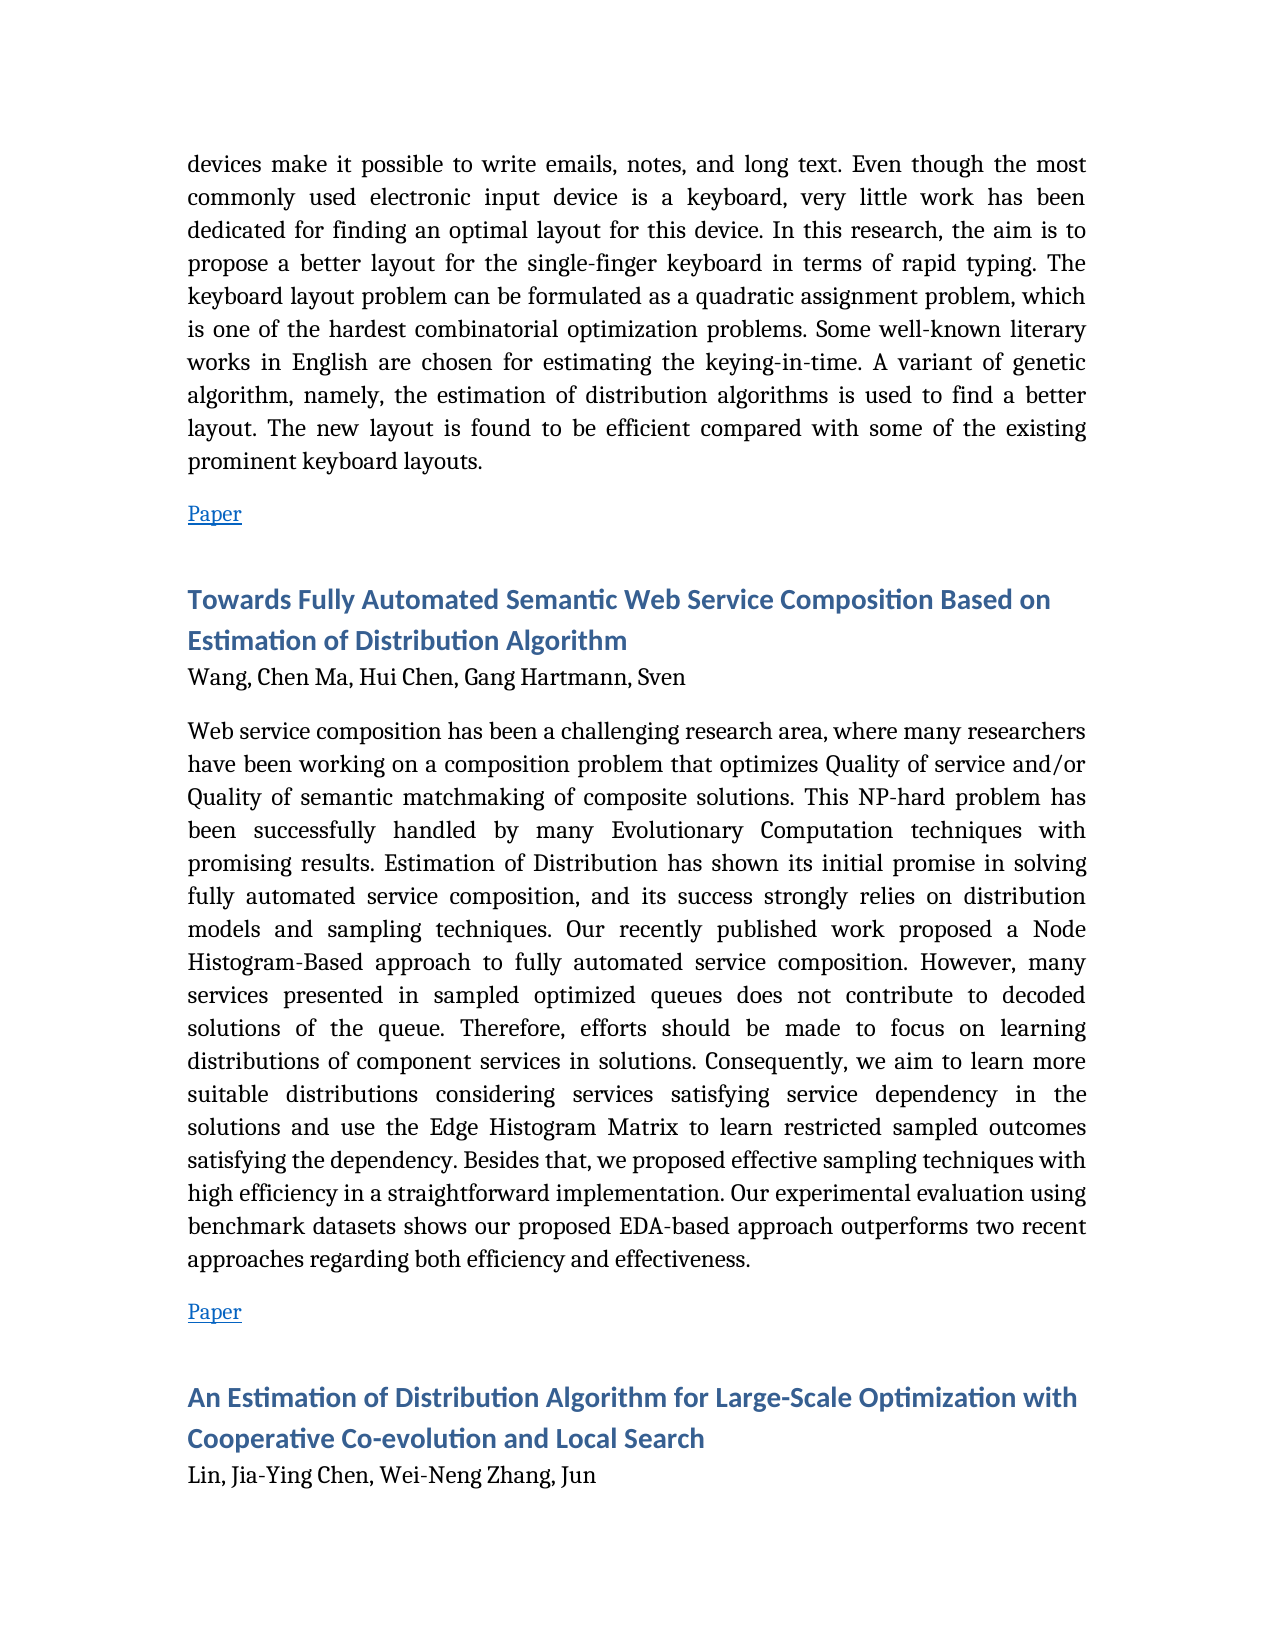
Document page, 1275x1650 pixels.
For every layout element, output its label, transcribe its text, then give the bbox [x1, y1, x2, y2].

subtitle Towards Fully Automated Semantic Web Service Composition Based on Estimation of Distribution Algorithm [187, 581, 1087, 658]
text Web service composition has been a challenging research area, where many researchers have been working on a composition problem that optimizes Quality of service and/or Quality of semantic matchmaking of composite solutions. This NP-hard problem has been successfully handled by many Evolutionary Computation techniques with promising results. Estimation of Distribution has shown its initial promise in solving fully automated service composition, and its success strongly relies on distribution models and sampling techniques. Our recently published work proposed a Node Histogram-Based approach to fully automated service composition. However, many services presented in sampled optimized queues does not contribute to decoded solutions of the queue. Therefore, efforts should be made to focus on learning distributions of component services in solutions. Consequently, we aim to learn more suitable distributions considering services satisfying service dependency in the solutions and use the Edge Histogram Matrix to learn restricted sampled outcomes satisfying the dependency. Besides that, we proposed effective sampling techniques with high efficiency in a straightforward implementation. Our experimental evaluation using benchmark datasets shows our proposed EDA-based approach outperforms two recent approaches regarding both efficiency and effectiveness. [187, 717, 1087, 1274]
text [187, 150, 1087, 476]
subtitle An Estimation of Distribution Algorithm for Large-Scale Optimization with Cooperative Co-evolution and Local Search [187, 1379, 1087, 1456]
text Lin, Jia-Ying Chen, Wei-Neng Zhang, Jun [187, 1461, 1087, 1490]
text Paper [187, 501, 1087, 527]
text Wang, Chen Ma, Hui Chen, Gang Hartmann, Sven [187, 663, 1087, 692]
text Paper [187, 1299, 1087, 1326]
